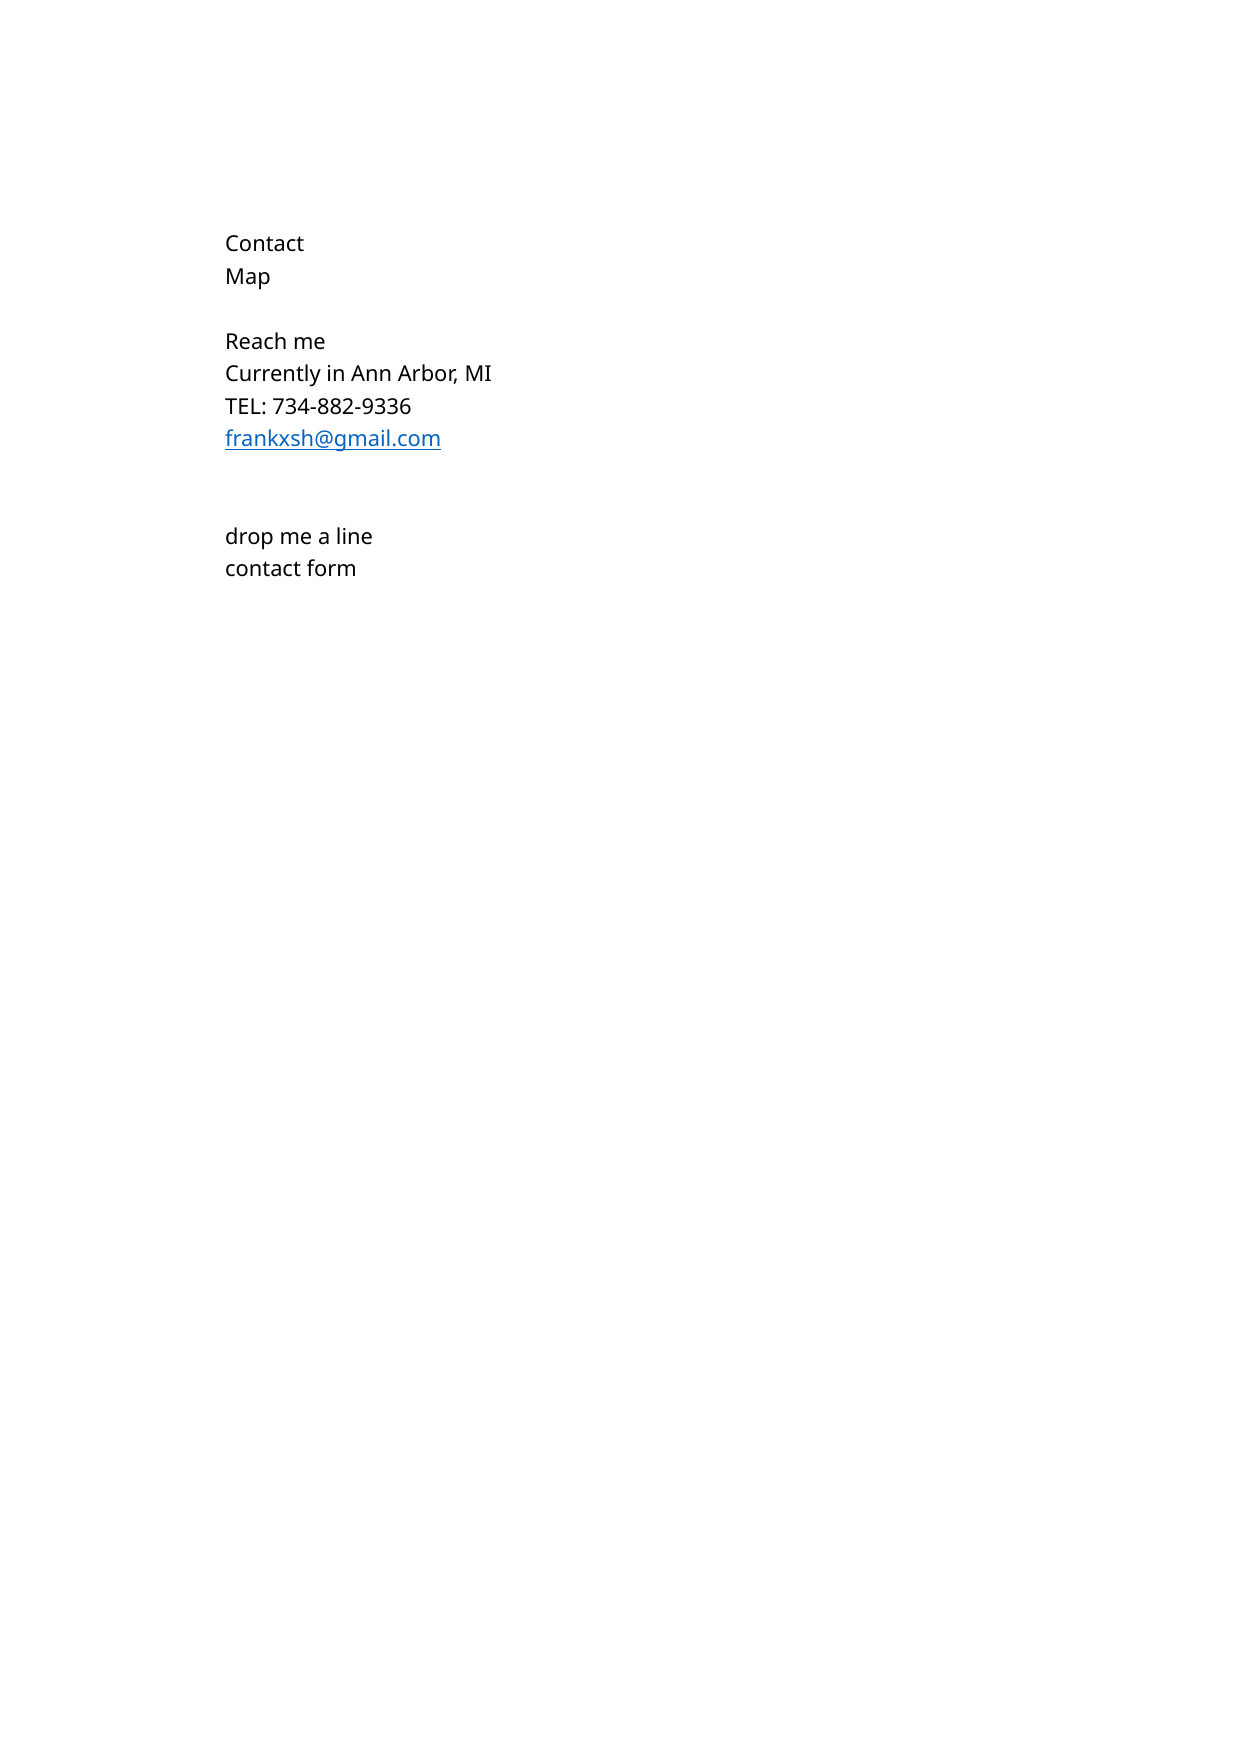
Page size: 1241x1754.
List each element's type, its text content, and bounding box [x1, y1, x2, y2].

list frankxsh@gmail.com [225, 422, 1053, 454]
list Contact [225, 227, 1053, 259]
list Map [225, 259, 1053, 292]
list Reach me [225, 324, 1053, 357]
list drop me a line [225, 519, 1053, 552]
list contact form [225, 552, 1053, 584]
list Currently in Ann Arbor, MI [225, 357, 1053, 389]
list TEL: 734-882-9336 [225, 389, 1053, 422]
